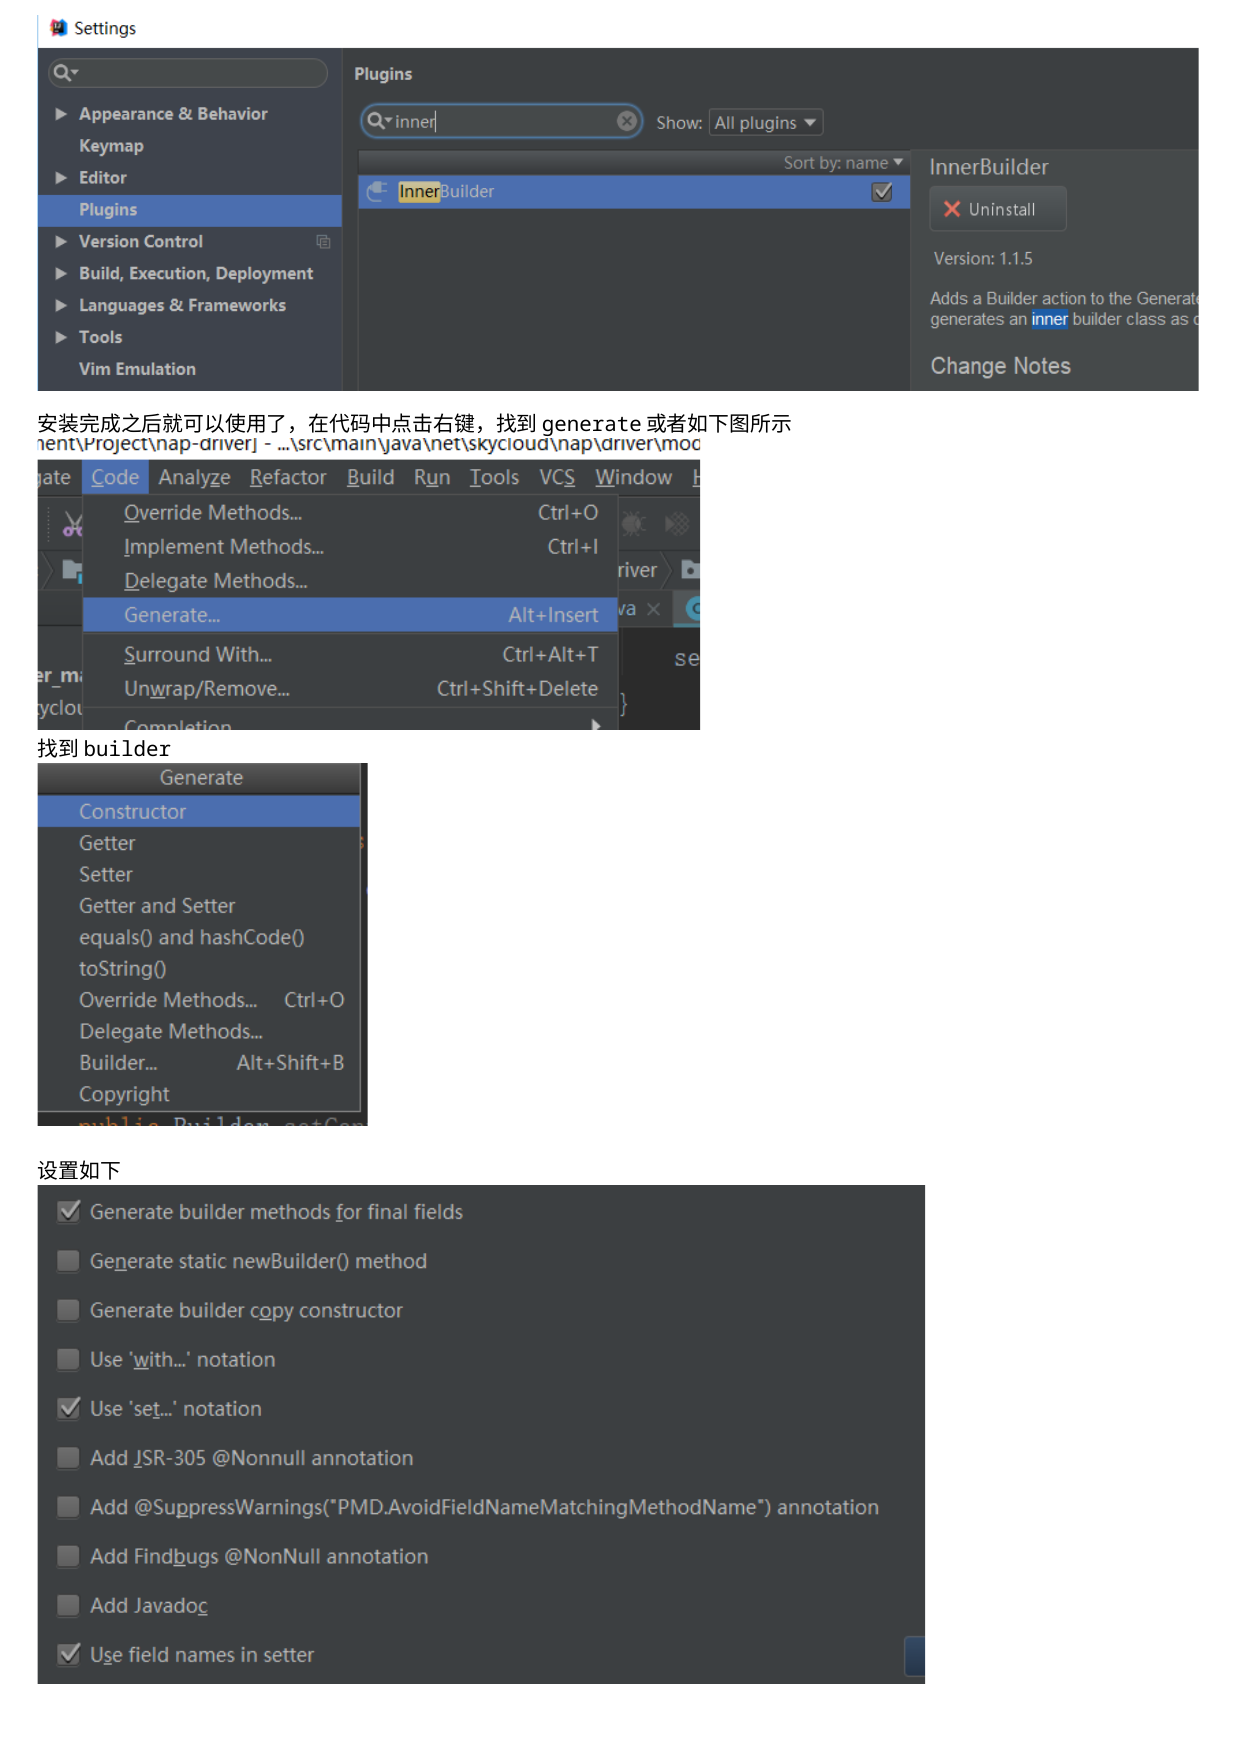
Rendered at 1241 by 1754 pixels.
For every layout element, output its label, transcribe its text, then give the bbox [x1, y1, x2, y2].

picture [37, 15, 1199, 391]
list 安装完成之后就可以使用了，在代码中点击右键，找到generate或者如下图所示 [37, 406, 1240, 438]
picture [37, 1185, 926, 1684]
list 找到builder [37, 731, 1240, 763]
picture [37, 763, 368, 1126]
picture [37, 438, 701, 730]
list 设置如下 [37, 1153, 1240, 1186]
